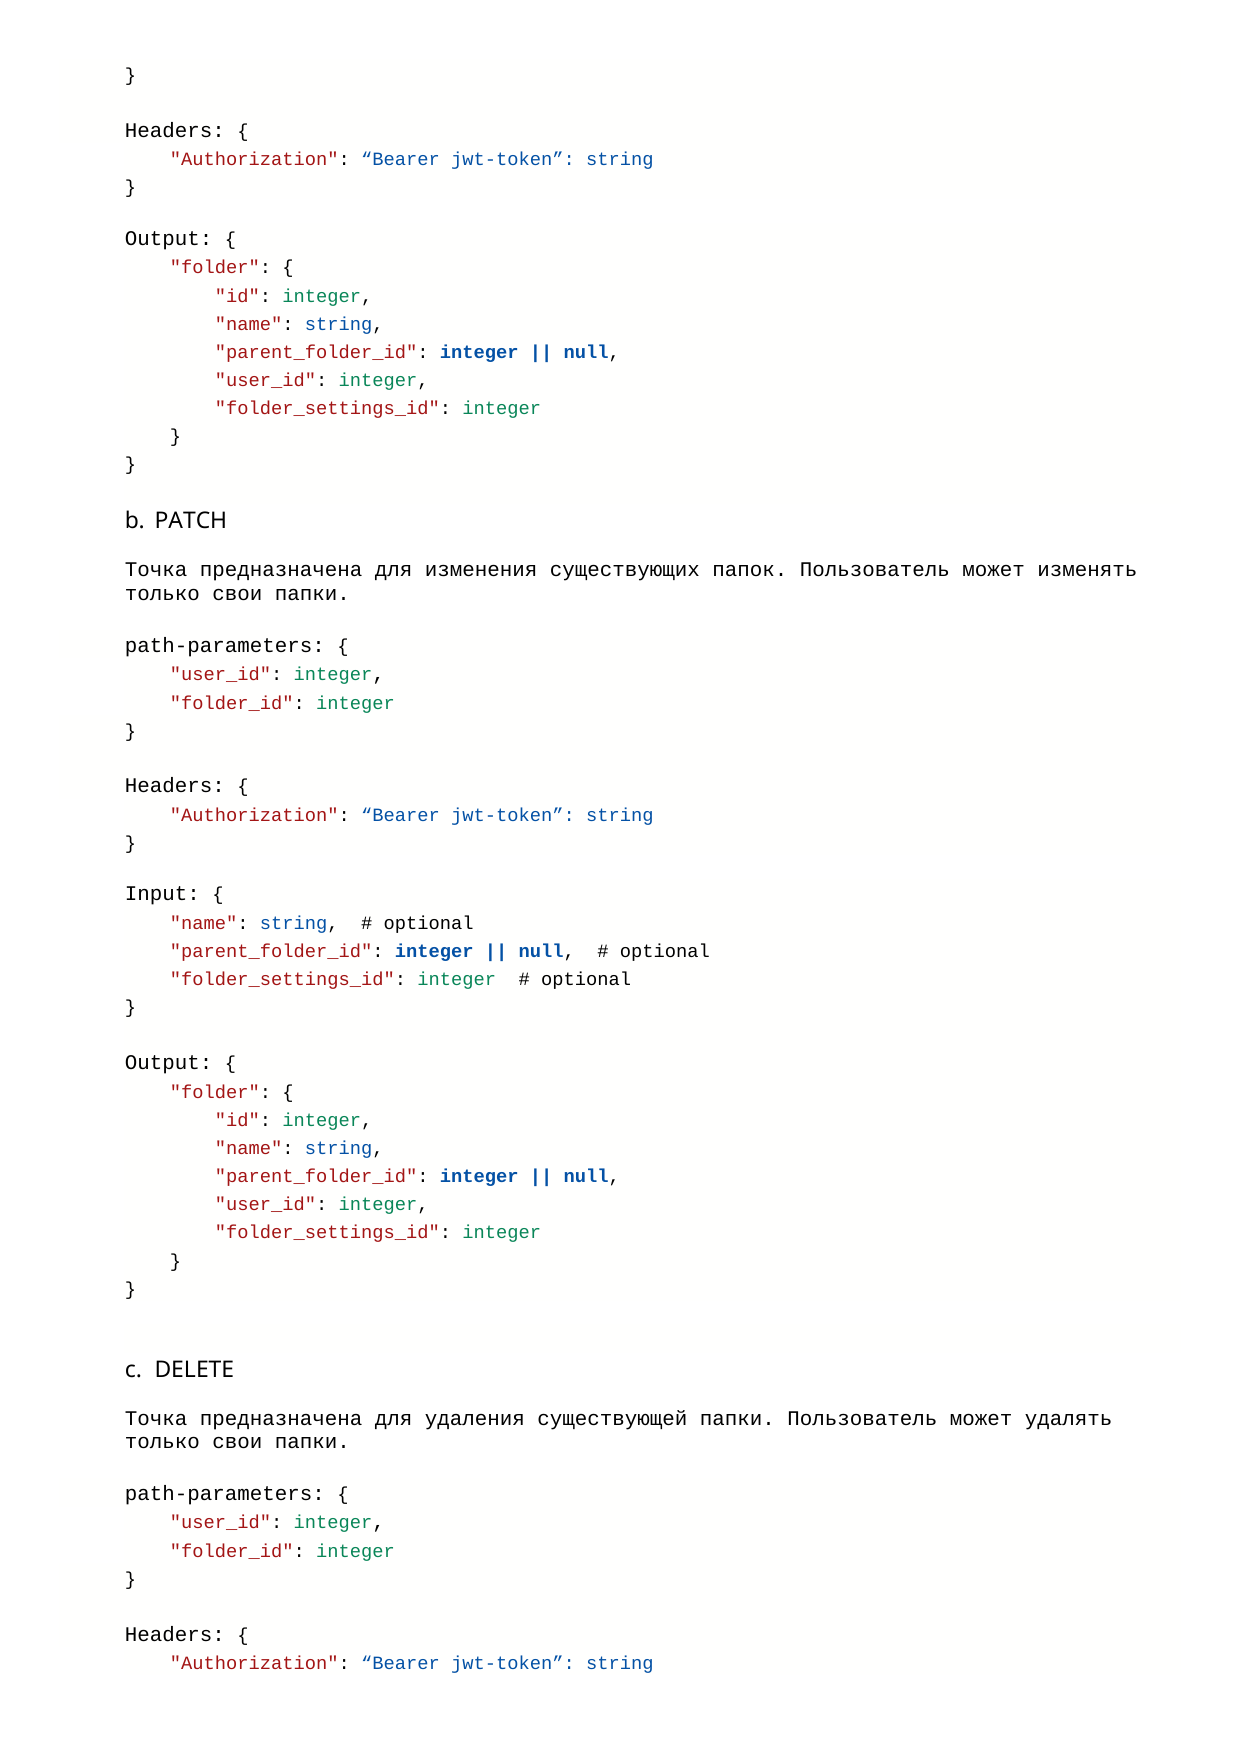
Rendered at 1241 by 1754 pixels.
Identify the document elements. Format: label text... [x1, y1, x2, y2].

text } [124, 1273, 1181, 1301]
text Headers: { [59, 1619, 1181, 1647]
text "user_id": integer, [124, 1188, 1181, 1216]
text "name": string, [124, 308, 1181, 336]
text "parent_folder_id": integer || null, [124, 336, 1181, 364]
text "parent_folder_id": integer || null, # optional [124, 935, 1181, 963]
text Output: { [124, 1048, 1181, 1076]
text "Authorization": “Bearer jwt-token”: string [124, 1647, 1181, 1675]
text } [124, 171, 1181, 199]
text "folder_settings_id": integer [124, 392, 1181, 420]
text "folder_id": integer [124, 1535, 1181, 1563]
text "name": string, # optional [124, 907, 1181, 935]
text } [124, 991, 1181, 1019]
text Точка предназначена для удаления существующей папки. Пользователь может удалять только свои папки. [124, 1407, 1181, 1455]
text Input: { [124, 879, 1181, 907]
text } [124, 1244, 1181, 1273]
text } [59, 59, 1181, 87]
text Точка предназначена для изменения существующих папок. Пользователь может изменять только свои папки. [124, 559, 1181, 607]
text "folder_settings_id": integer [124, 1216, 1181, 1244]
text "user_id": integer, [124, 364, 1181, 392]
text "user_id": integer, [124, 658, 1181, 687]
text Headers: { [59, 771, 1181, 799]
text path-parameters: { [59, 1478, 1181, 1507]
text } [124, 420, 1181, 448]
list DELETE [124, 1353, 1181, 1384]
text "folder_id": integer [124, 687, 1181, 715]
text } [124, 827, 1181, 855]
text } [59, 715, 1181, 743]
text "Authorization": “Bearer jwt-token”: string [124, 799, 1181, 827]
text "Authorization": “Bearer jwt-token”: string [124, 143, 1181, 171]
text Output: { [124, 223, 1181, 251]
text } [59, 1563, 1181, 1591]
text "id": integer, [124, 279, 1181, 308]
text "parent_folder_id": integer || null, [124, 1160, 1181, 1188]
text "folder": { [124, 1076, 1181, 1104]
text "folder_settings_id": integer # optional [124, 963, 1181, 991]
list PATCH [124, 504, 1181, 536]
text } [124, 448, 1181, 476]
text "id": integer, [124, 1104, 1181, 1132]
text "name": string, [124, 1132, 1181, 1160]
text Headers: { [59, 115, 1181, 143]
text "folder": { [124, 251, 1181, 279]
text "user_id": integer, [124, 1507, 1181, 1535]
text path-parameters: { [59, 630, 1181, 658]
